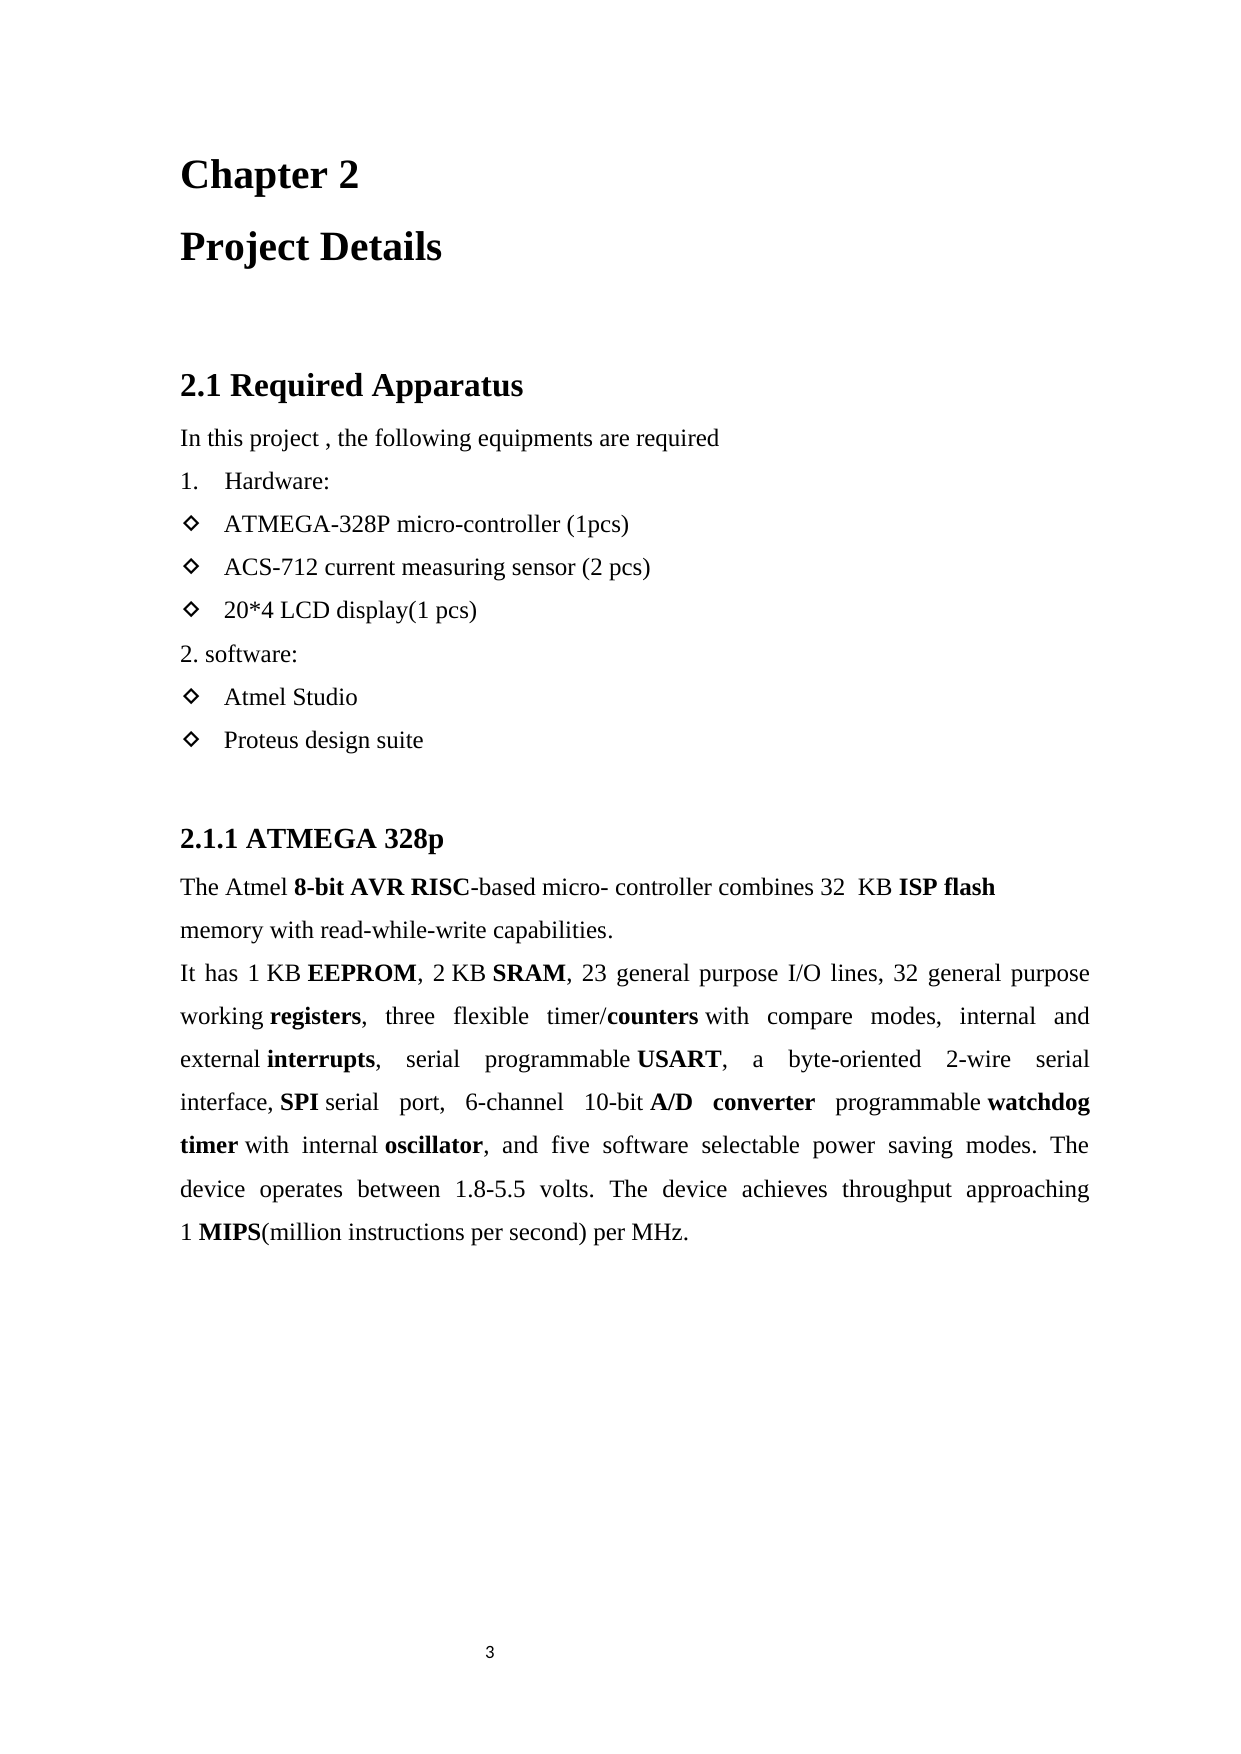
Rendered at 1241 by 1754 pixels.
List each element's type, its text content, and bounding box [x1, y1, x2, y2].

list ATMEGA-328P micro-controller (1pcs) [180, 509, 1090, 538]
list software: [180, 639, 1090, 667]
list Atmel Studio [180, 682, 1090, 711]
list ACS-712 current measuring sensor (2 pcs) [180, 552, 1090, 581]
list Hardware: [180, 466, 1090, 495]
list Proteus design suite [180, 725, 1090, 754]
text In this project , the following equipments are required [180, 423, 1090, 452]
subtitle 2.1.1 ATMEGA 328p [180, 822, 1090, 855]
text 2.1 Required Apparatus [180, 366, 1090, 404]
subtitle It has 1 KB EEPROM, 2 KB SRAM, 23 general purpose I/O lines, 32 general purpose working registers, three flexible timer/counters with compare modes, internal and external interrupts, serial programmable USART, a byte-oriented 2-wire serial interface, SPI serial port, 6-channel 10-bit A/D converter programmable watchdog timer with internal oscillator, and five software selectable power saving modes. The device operates between 1.8-5.5 volts. The device achieves throughput approaching 1 MIPS(million instructions per second) per MHz. [180, 958, 1090, 1246]
subtitle The Atmel 8-bit AVR RISC-based micro- controller combines 32 KB ISP flash [180, 872, 1090, 901]
text Project Details [180, 222, 1090, 270]
text Chapter 2 [180, 150, 1090, 198]
list 20*4 LCD display(1 pcs) [180, 596, 1090, 624]
subtitle memory with read-while-write capabilities. [180, 915, 1090, 944]
